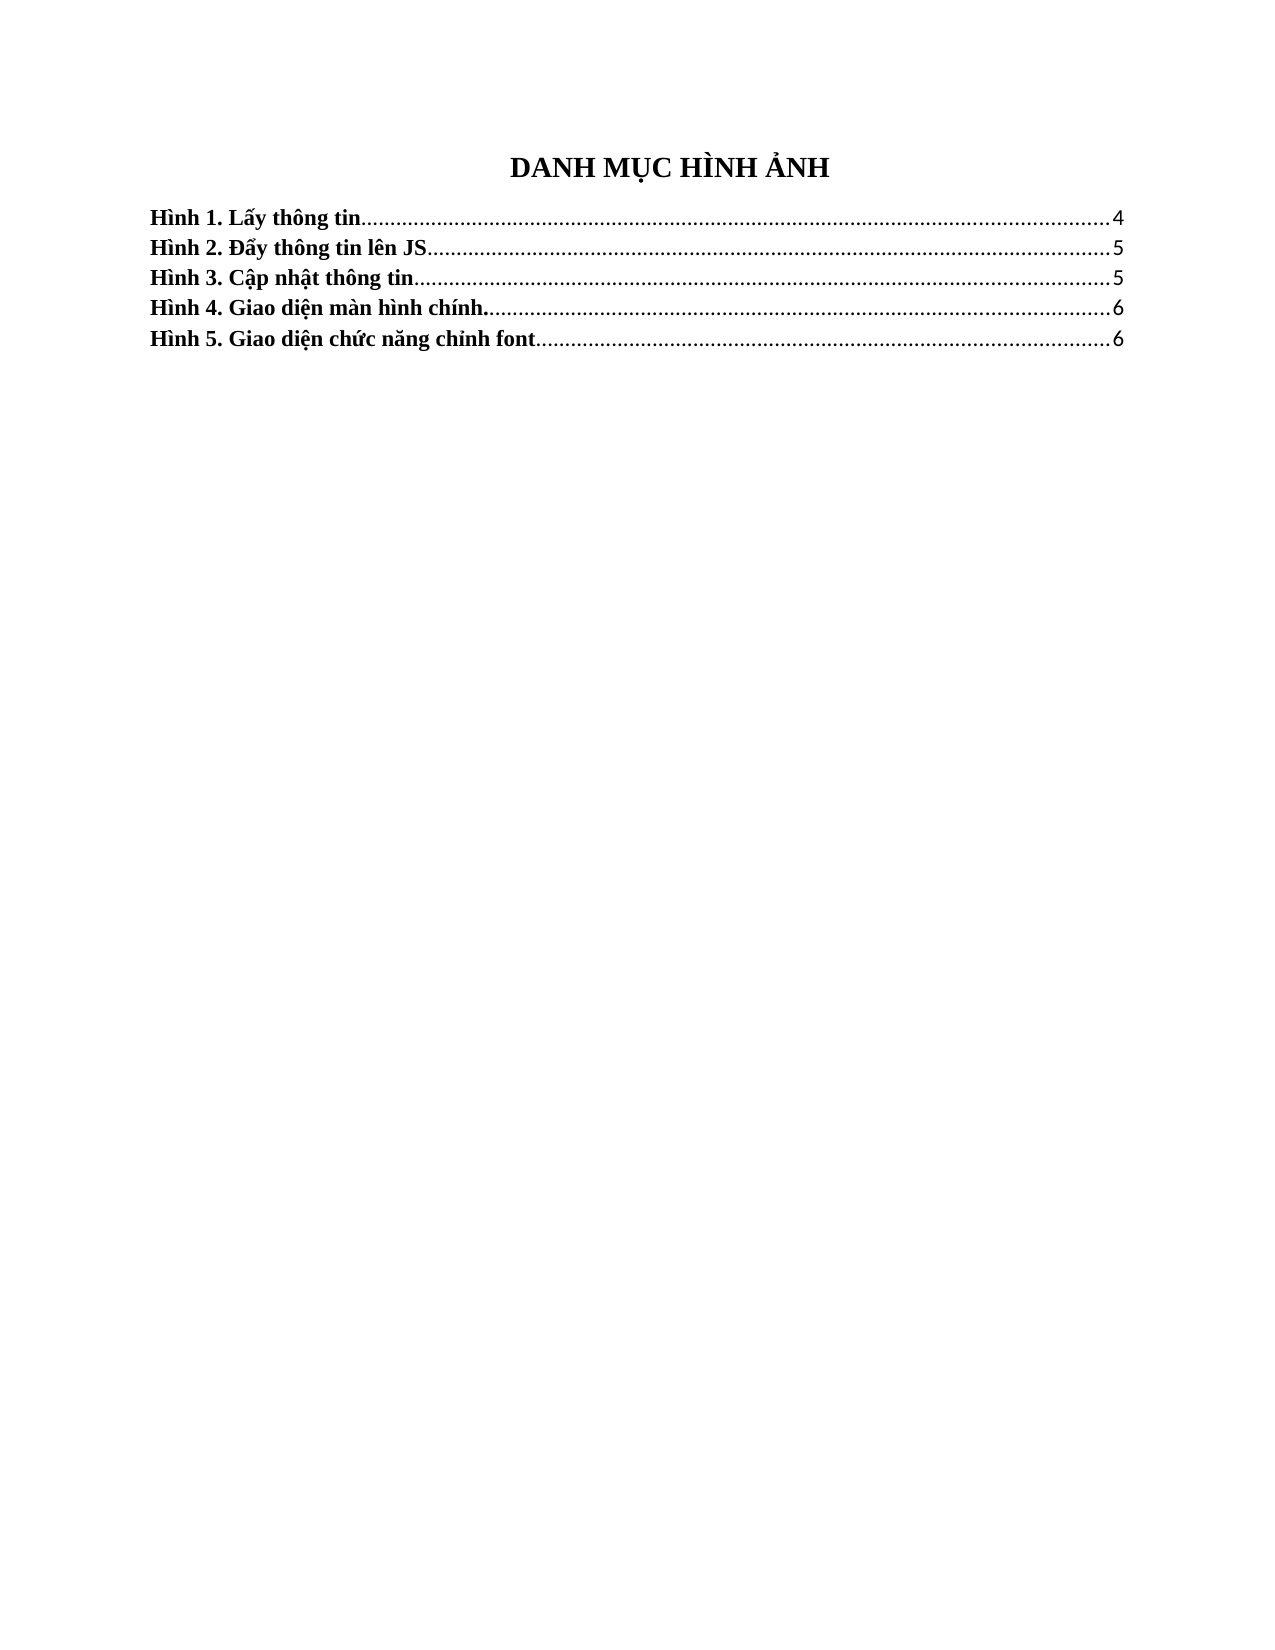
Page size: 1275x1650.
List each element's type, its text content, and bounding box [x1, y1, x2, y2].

text Hình 5. Giao diện chức năng chỉnh font 6 [150, 324, 1125, 352]
text Hình 4. Giao diện màn hình chính. 6 [150, 293, 1125, 321]
text Hình 2. Đẩy thông tin lên JS 5 [150, 233, 1125, 261]
text Hình 3. Cập nhật thông tin 5 [150, 263, 1125, 291]
text Hình 1. Lấy thông tin 4 [150, 203, 1125, 231]
text DANH MỤC HÌNH ẢNH [150, 150, 1125, 183]
